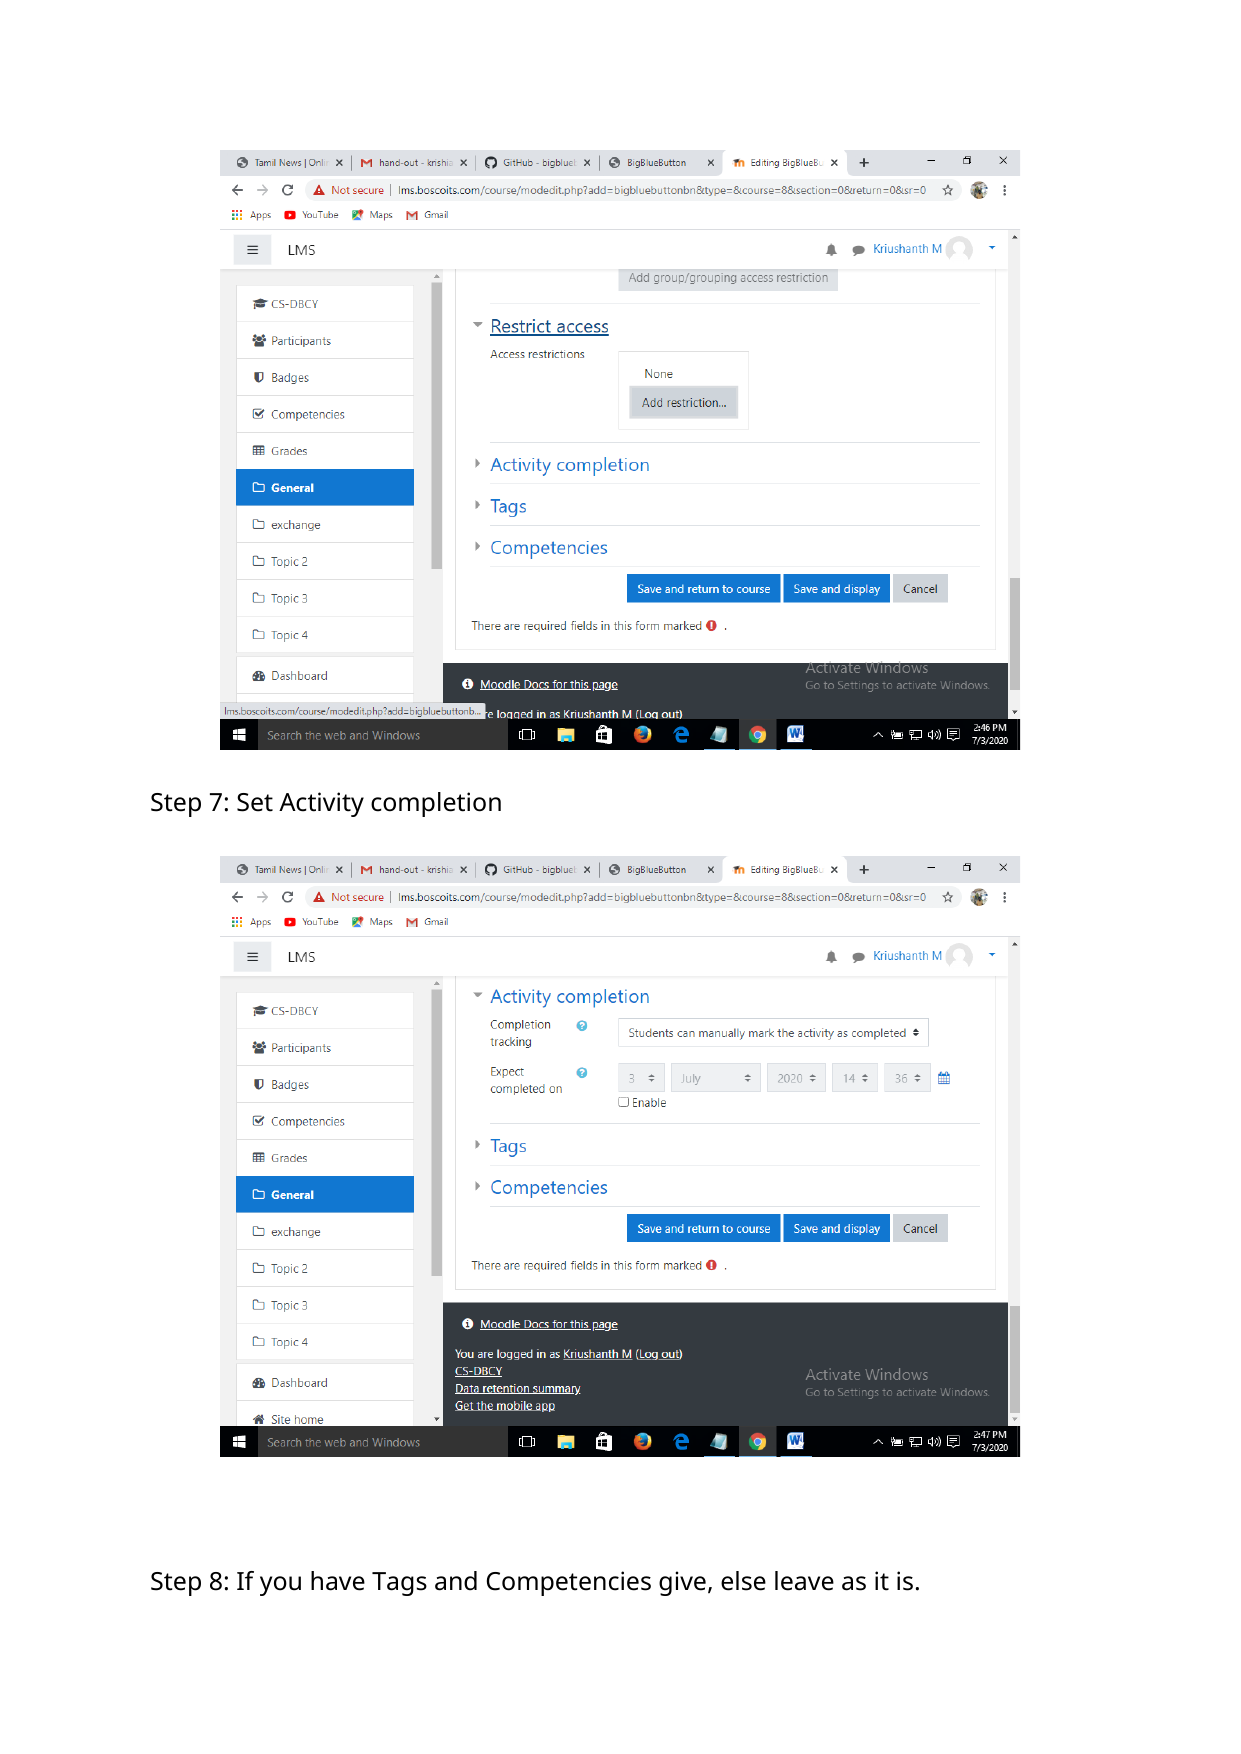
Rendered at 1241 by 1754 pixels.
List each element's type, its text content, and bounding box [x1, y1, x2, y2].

picture [220, 150, 1020, 750]
text Step 8: If you have Tags and Competencies give, else leave as it is. [150, 1563, 1090, 1597]
text Step 7: Set Activity completion [150, 785, 1090, 819]
picture [220, 856, 1020, 1457]
